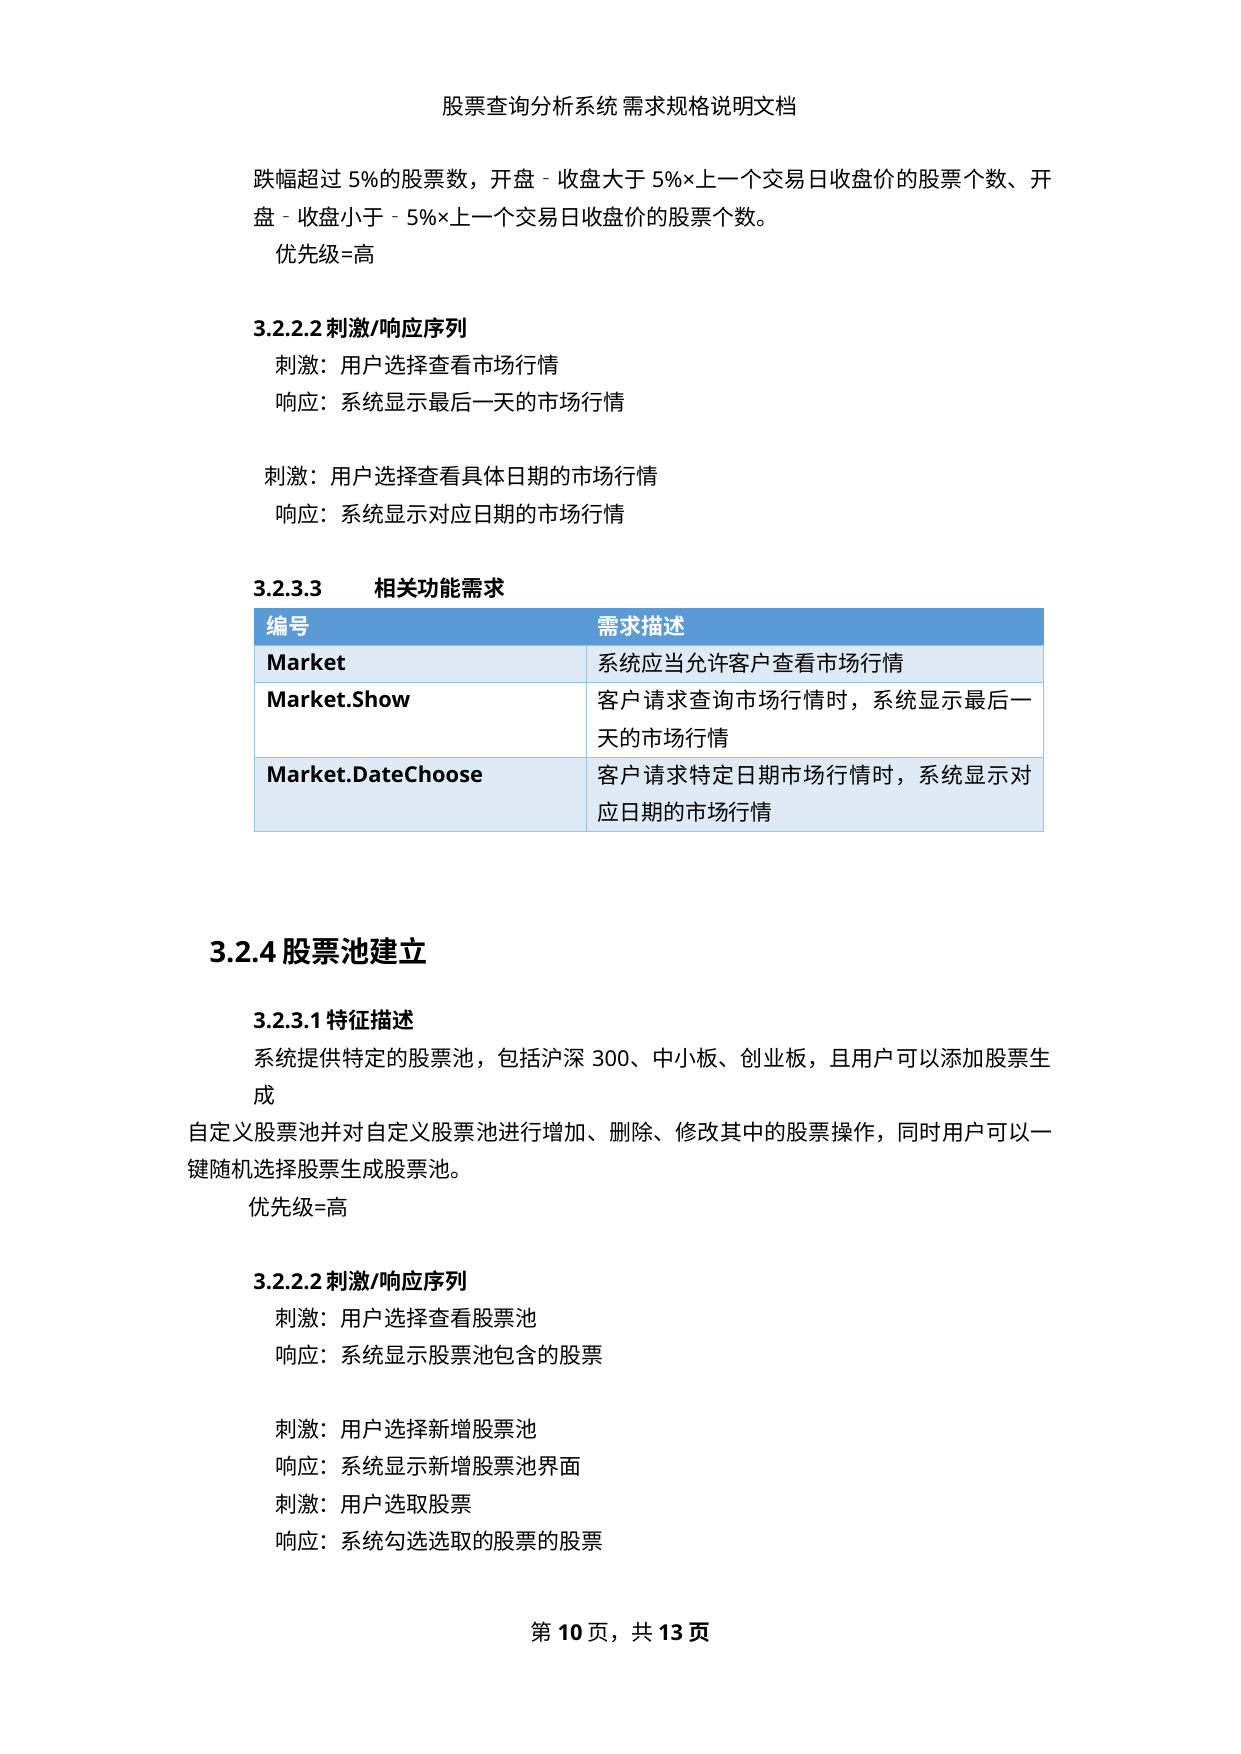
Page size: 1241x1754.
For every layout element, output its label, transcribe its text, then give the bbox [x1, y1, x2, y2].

table_cell 客户请求特定日期市场行情时，系统显示对应日期的市场行情 [587, 758, 1043, 831]
text 刺激：用户选择查看市场行情 [253, 348, 1053, 380]
table_cell Market [255, 646, 586, 682]
text 自定义股票池并对自定义股票池进行增加、删除、修改其中的股票操作，同时用户可以一键随机选择股票生成股票池。 [187, 1115, 1053, 1184]
text 响应：系统勾选选取的股票的股票 [253, 1523, 1053, 1556]
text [253, 162, 1053, 232]
table_cell Market.DateChoose [255, 758, 586, 831]
table_header 需求描述 [587, 609, 1043, 645]
table_header 编号 [255, 609, 586, 645]
text 3.2.2.2刺激/响应序列 [253, 311, 1053, 343]
text 响应：系统显示股票池包含的股票 [253, 1338, 1053, 1370]
text 刺激：用户选择查看股票池 [253, 1301, 1053, 1333]
text 刺激：用户选取股票 [253, 1486, 1053, 1519]
text 优先级=高 [231, 236, 1053, 269]
text 刺激：用户选择新增股票池 [253, 1412, 1053, 1444]
subtitle 3.2.4股票池建立 [209, 917, 1053, 982]
text 3.2.3.1特征描述 [253, 1003, 1053, 1036]
text 系统提供特定的股票池，包括沪深300、中小板、创业板，且用户可以添加股票生成 [253, 1040, 1053, 1110]
text 响应：系统显示对应日期的市场行情 [253, 496, 1053, 529]
text 优先级=高 [187, 1189, 1053, 1222]
table_cell Market.Show [255, 683, 586, 757]
table_cell 系统应当允许客户查看市场行情 [587, 646, 1043, 682]
table_cell 客户请求查询市场行情时，系统显示最后一天的市场行情 [587, 683, 1043, 757]
text 3.2.3.3 相关功能需求 [253, 570, 1053, 603]
text 响应：系统显示最后一天的市场行情 [253, 385, 1053, 417]
text 3.2.2.2刺激/响应序列 [253, 1263, 1053, 1296]
text 响应：系统显示新增股票池界面 [253, 1449, 1053, 1481]
text 刺激：用户选择查看具体日期的市场行情 [253, 459, 1053, 491]
